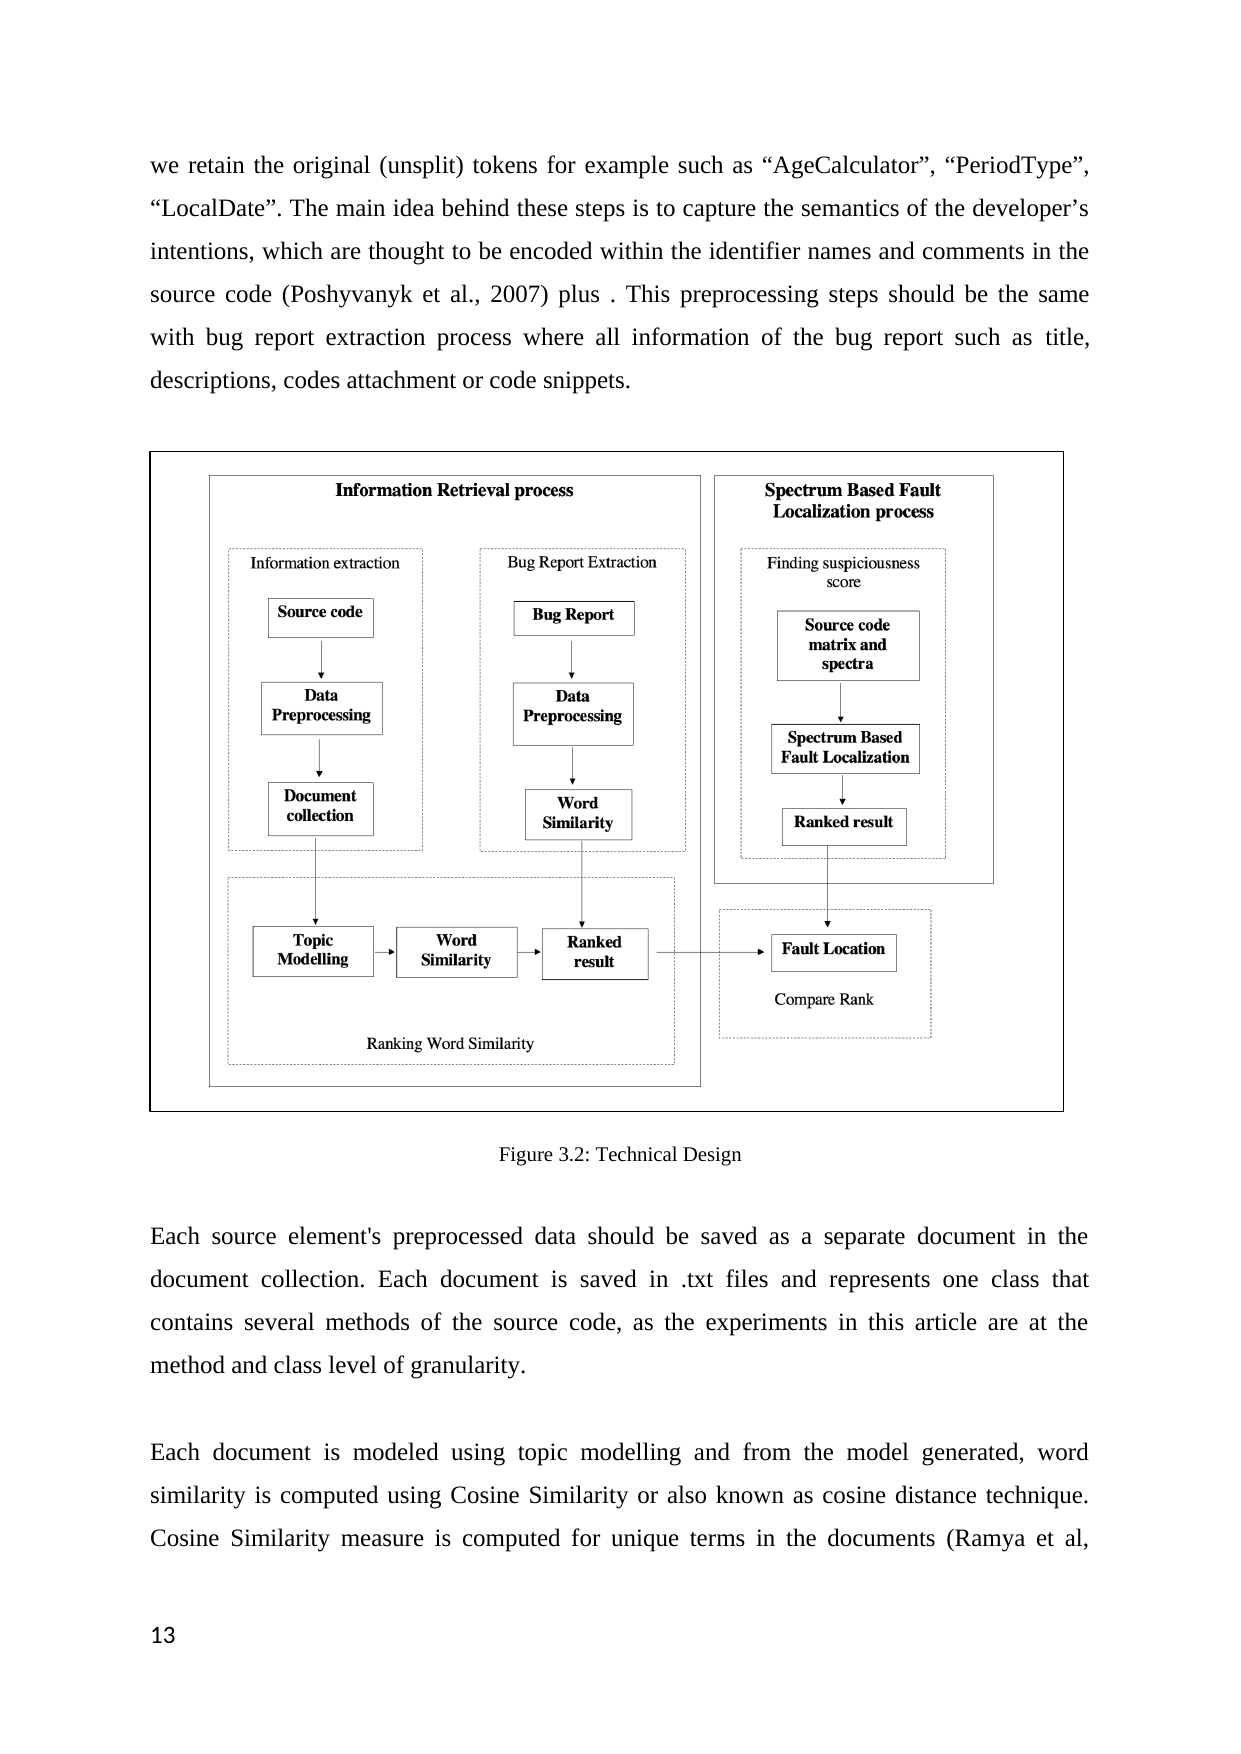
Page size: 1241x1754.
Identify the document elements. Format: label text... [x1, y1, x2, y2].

text Each source element's preprocessed data should be saved as a separate document in the document collection. Each document is saved in .txt files and represents one class that contains several methods of the source code, as the experiments in this article are at the method and class level of granularity. [150, 1221, 1090, 1379]
picture [177, 459, 1037, 1103]
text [150, 1437, 1090, 1552]
text Figure 3.2: Technical Design [150, 1142, 1090, 1166]
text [150, 150, 1090, 394]
